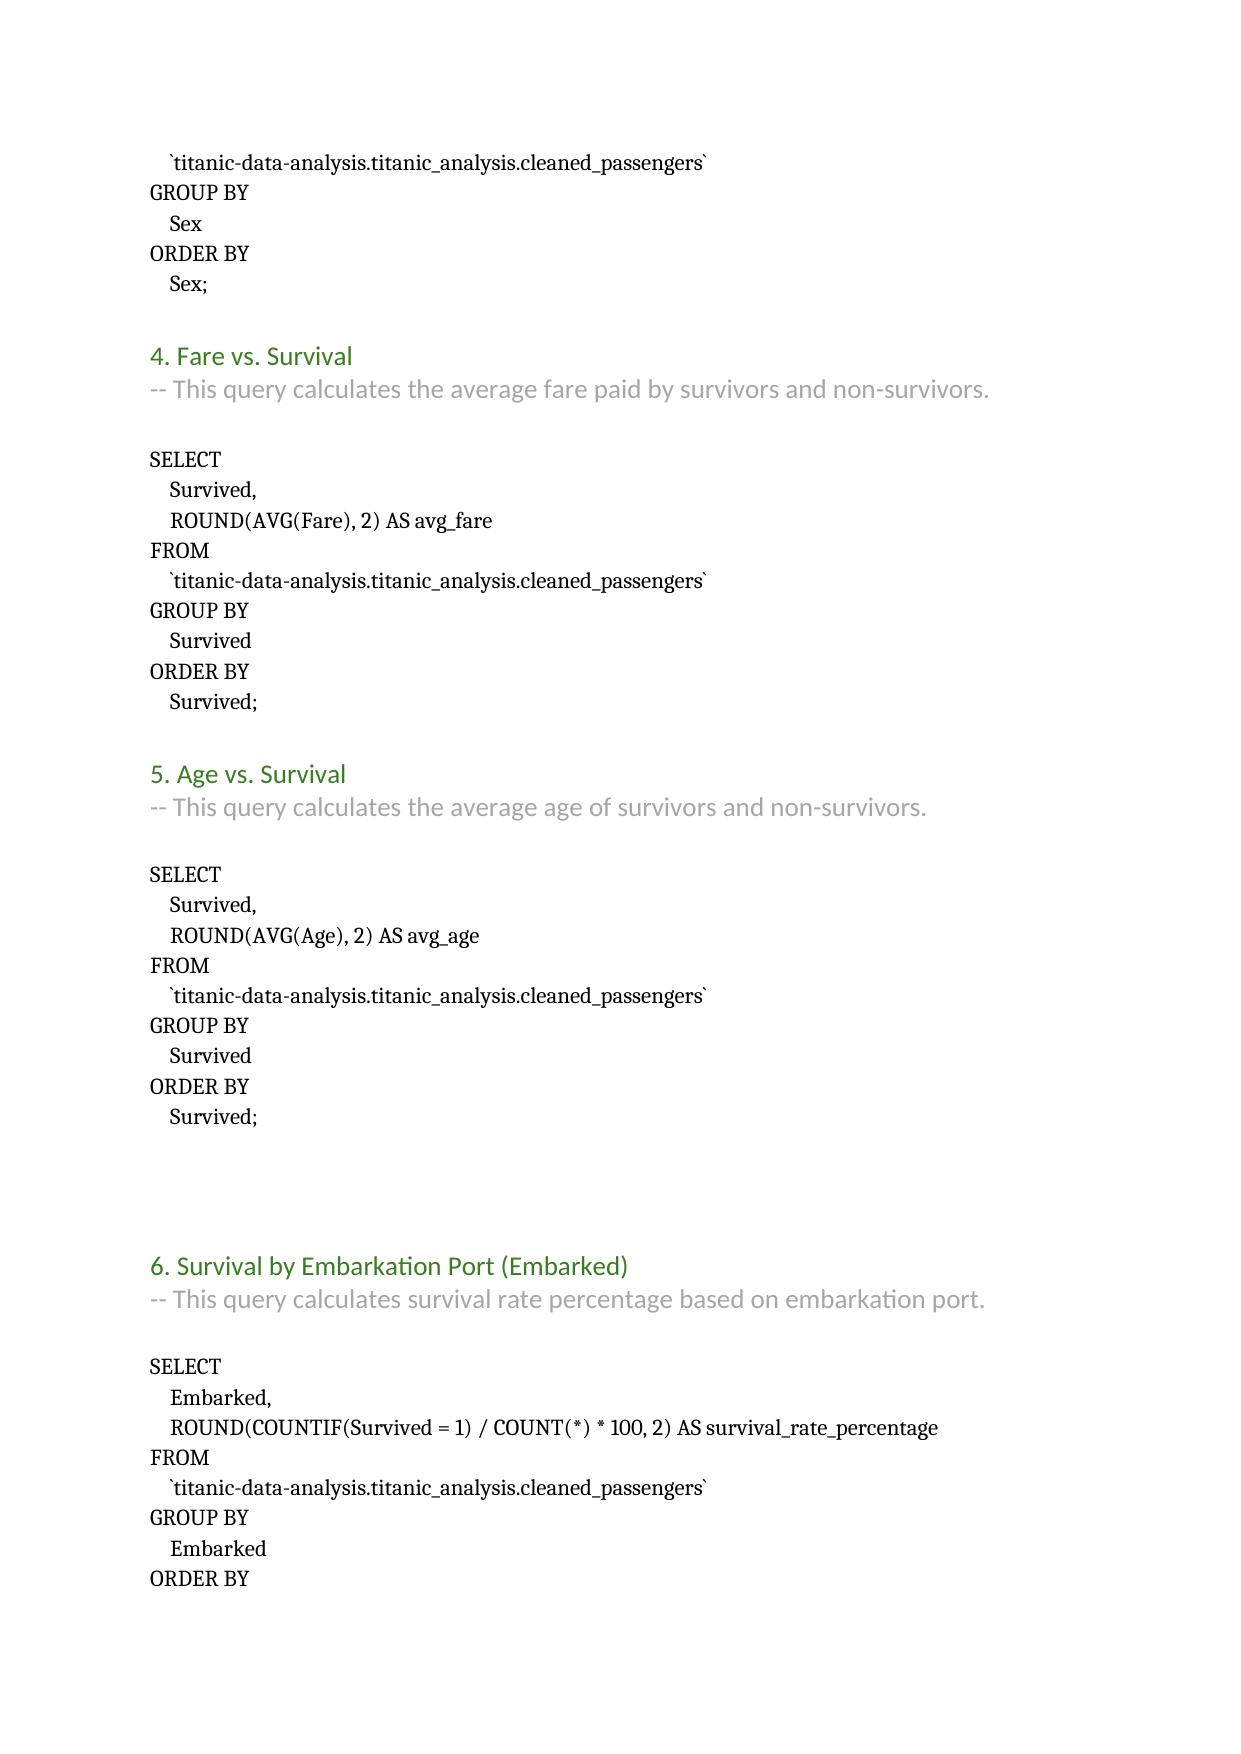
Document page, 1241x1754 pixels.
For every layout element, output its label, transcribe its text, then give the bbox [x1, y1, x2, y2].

subtitle 6. Survival by Embarkation Port (Embarked) -- This query calculates survival rate percentage based on embarkation port. [150, 1249, 1090, 1316]
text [150, 1324, 1090, 1592]
subtitle 5. Age vs. Survival -- This query calculates the average age of survivors and non-survivors. [150, 757, 1090, 823]
text SELECT Survived, ROUND(AVG(Age), 2) AS avg_age FROM `titanic-data-analysis.titanic_analysis.cleaned_passengers` GROUP BY Survived ORDER BY Survived; [150, 832, 1090, 1130]
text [150, 150, 1090, 327]
subtitle 4. Fare vs. Survival -- This query calculates the average fare paid by survivors and non-survivors. [150, 339, 1090, 439]
text SELECT Survived, ROUND(AVG(Fare), 2) AS avg_fare FROM `titanic-data-analysis.titanic_analysis.cleaned_passengers` GROUP BY Survived ORDER BY Survived; [150, 447, 1090, 745]
